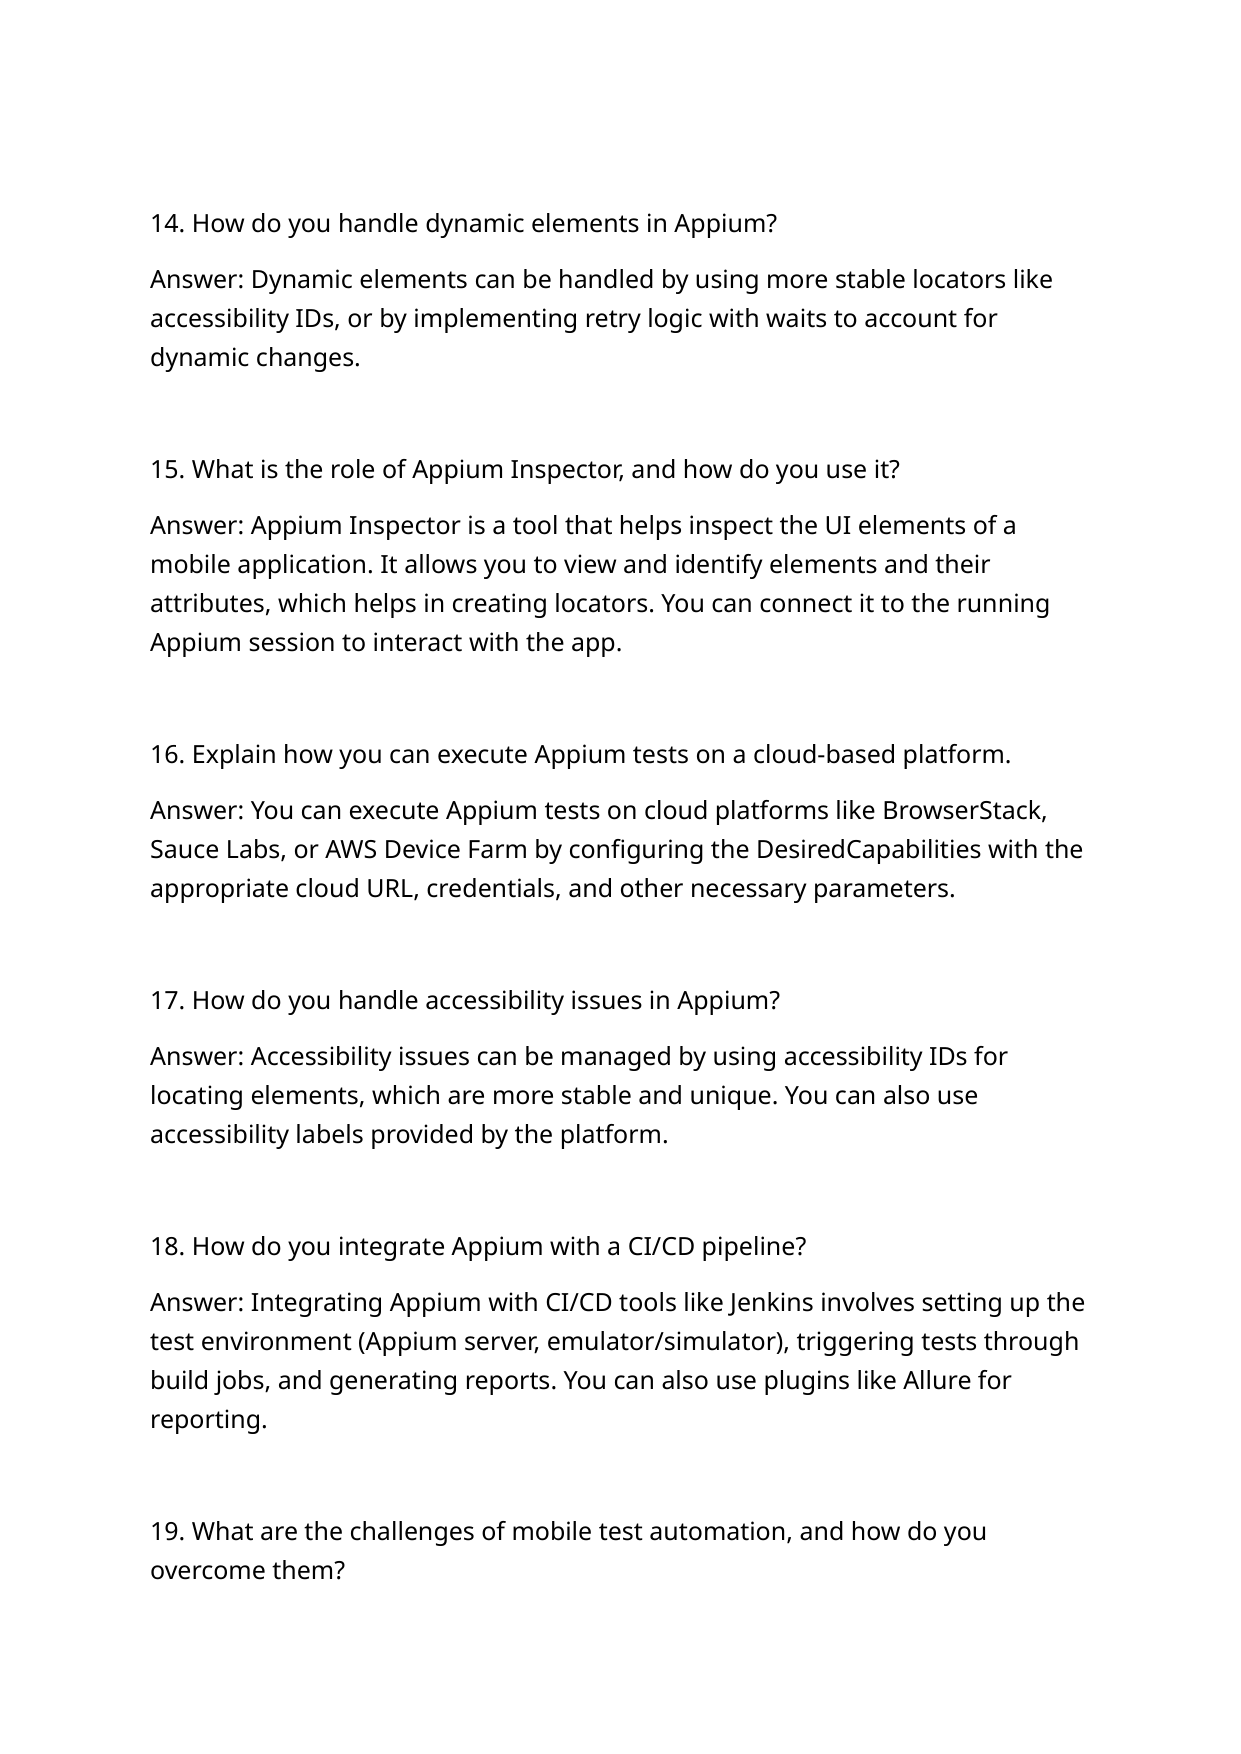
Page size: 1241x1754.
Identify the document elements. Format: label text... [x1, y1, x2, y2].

text Answer: Integrating Appium with CI/CD tools like Jenkins involves setting up the test environment (Appium server, emulator/simulator), triggering tests through build jobs, and generating reports. You can also use plugins like Allure for reporting. [150, 1284, 1090, 1436]
text Answer: You can execute Appium tests on cloud platforms like BrowserStack, Sauce Labs, or AWS Device Farm by configuring the DesiredCapabilities with the appropriate cloud URL, credentials, and other necessary parameters. [150, 792, 1090, 905]
text 14. How do you handle dynamic elements in Appium? [150, 206, 1090, 240]
text 17. How do you handle accessibility issues in Appium? [150, 982, 1090, 1017]
text 18. How do you integrate Appium with a CI/CD pipeline? [150, 1228, 1090, 1262]
text Answer: Dynamic elements can be handled by using more stable locators like accessibility IDs, or by implementing retry logic with waits to account for dynamic changes. [150, 262, 1090, 374]
text 15. What is the role of Appium Inspector, and how do you use it? [150, 452, 1090, 486]
text Answer: Accessibility issues can be managed by using accessibility IDs for locating elements, which are more stable and unique. You can also use accessibility labels provided by the platform. [150, 1038, 1090, 1151]
text 19. What are the challenges of mobile test automation, and how do you overcome them? [150, 1513, 1090, 1587]
text 16. Explain how you can execute Appium tests on a cloud-based platform. [150, 737, 1090, 771]
text Answer: Appium Inspector is a tool that helps inspect the UI elements of a mobile application. It allows you to view and identify elements and their attributes, which helps in creating locators. You can connect it to the running Appium session to interact with the app. [150, 507, 1090, 659]
